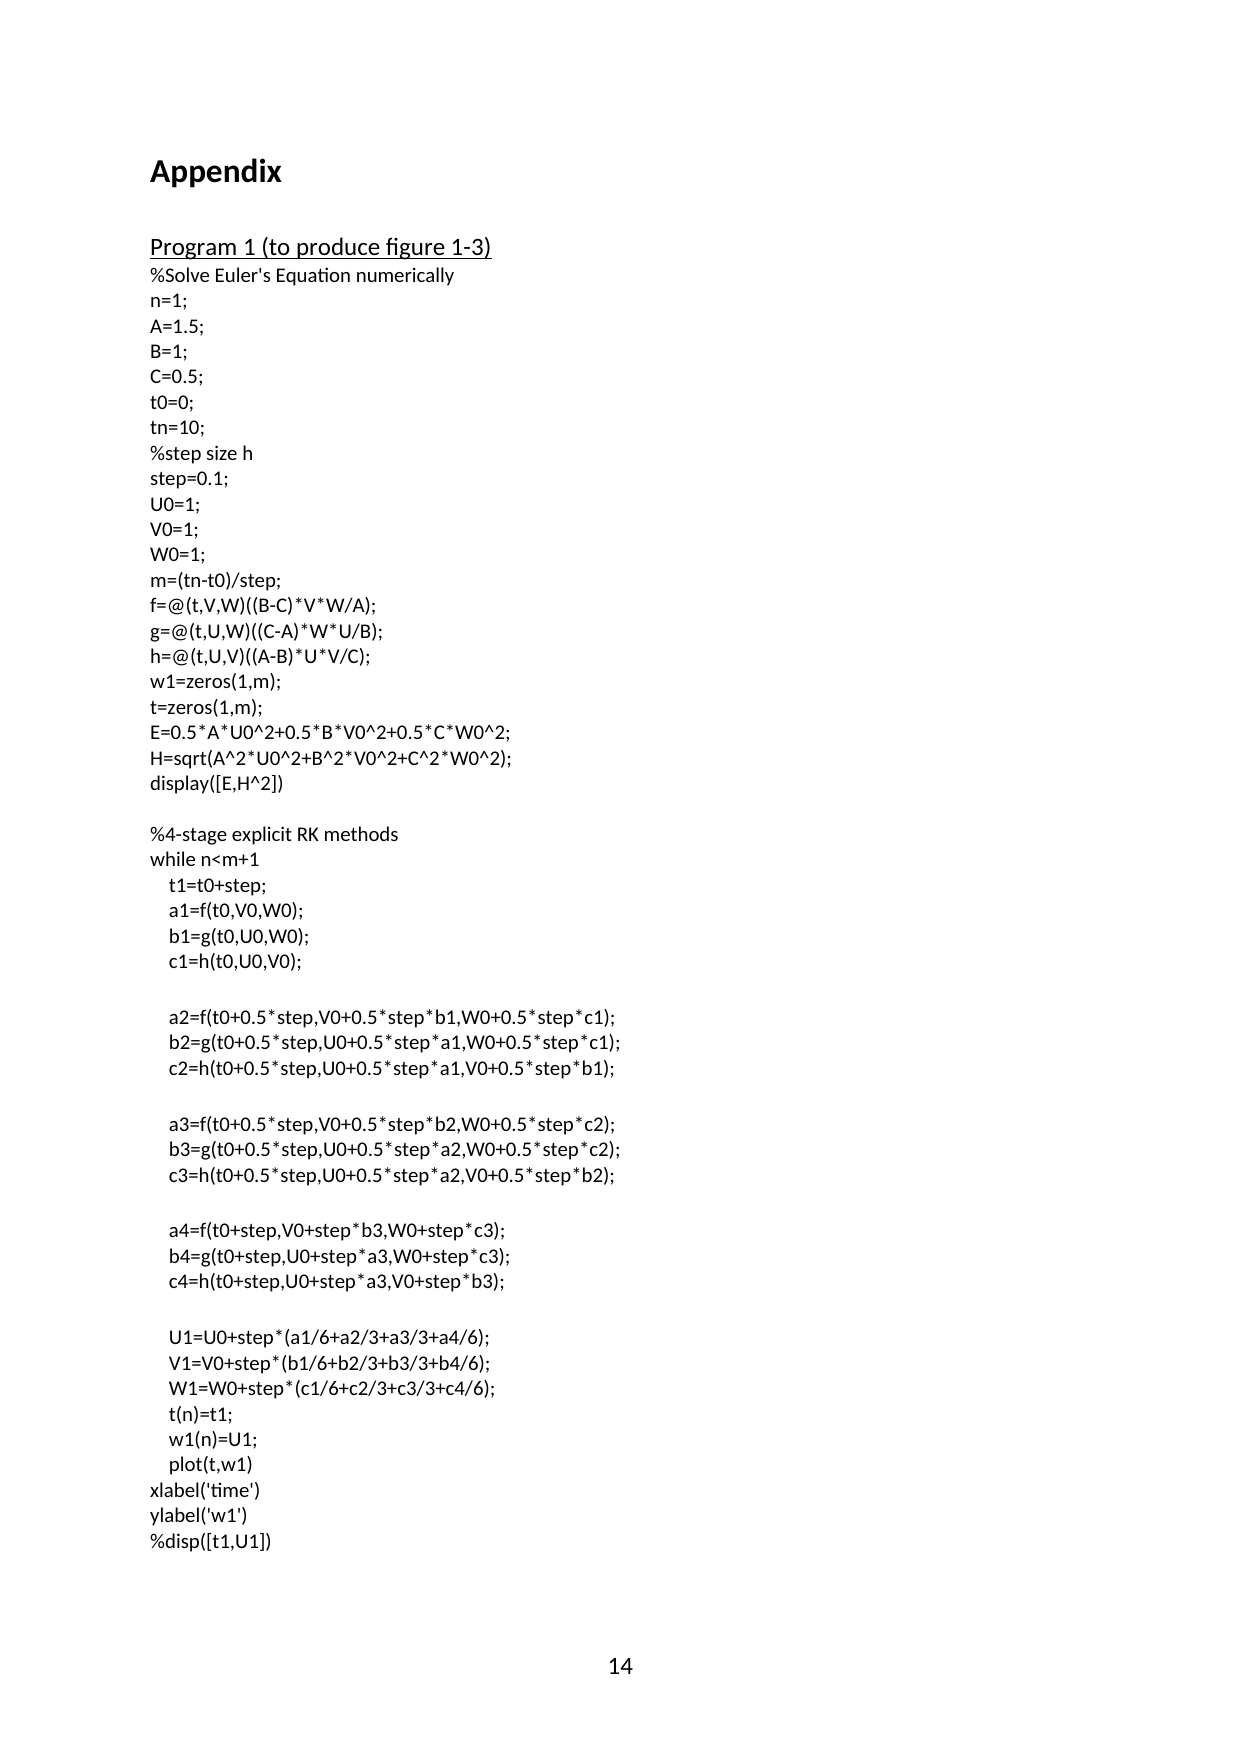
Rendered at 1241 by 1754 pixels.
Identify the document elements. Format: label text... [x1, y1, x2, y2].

text b2=g(t0+0.5*step,U0+0.5*step*a1,W0+0.5*step*c1); [150, 1029, 1090, 1055]
text a4=f(t0+step,V0+step*b3,W0+step*c3); [150, 1218, 1090, 1243]
text B=1; [150, 338, 1090, 364]
text E=0.5*A*U0^2+0.5*B*V0^2+0.5*C*W0^2; [150, 719, 1090, 745]
text t1=t0+step; [150, 872, 1090, 897]
text xlabel('time') [150, 1477, 1090, 1502]
text w1(n)=U1; [150, 1426, 1090, 1452]
text w1=zeros(1,m); [150, 669, 1090, 694]
text %Solve Euler's Equation numerically [150, 262, 1090, 287]
text %disp([t1,U1]) [150, 1528, 1090, 1553]
text f=@(t,V,W)((B-C)*V*W/A); [150, 592, 1090, 618]
text a1=f(t0,V0,W0); [150, 897, 1090, 923]
text h=@(t,U,V)((A-B)*U*V/C); [150, 643, 1090, 669]
text c4=h(t0+step,U0+step*a3,V0+step*b3); [150, 1268, 1090, 1294]
text b1=g(t0,U0,W0); [150, 923, 1090, 948]
text Appendix [150, 150, 1090, 191]
text t(n)=t1; [150, 1401, 1090, 1426]
text H=sqrt(A^2*U0^2+B^2*V0^2+C^2*W0^2); [150, 745, 1090, 770]
text c3=h(t0+0.5*step,U0+0.5*step*a2,V0+0.5*step*b2); [150, 1162, 1090, 1187]
text t0=0; [150, 389, 1090, 414]
text n=1; [150, 287, 1090, 313]
text W0=1; [150, 542, 1090, 567]
text V0=1; [150, 516, 1090, 542]
text U0=1; [150, 491, 1090, 516]
text U1=U0+step*(a1/6+a2/3+a3/3+a4/6); [150, 1324, 1090, 1350]
text W1=W0+step*(c1/6+c2/3+c3/3+c4/6); [150, 1375, 1090, 1401]
text display([E,H^2]) [150, 770, 1090, 796]
text a2=f(t0+0.5*step,V0+0.5*step*b1,W0+0.5*step*c1); [150, 1004, 1090, 1029]
text step=0.1; [150, 465, 1090, 491]
text plot(t,w1) [150, 1452, 1090, 1477]
text b4=g(t0+step,U0+step*a3,W0+step*c3); [150, 1243, 1090, 1268]
text b3=g(t0+0.5*step,U0+0.5*step*a2,W0+0.5*step*c2); [150, 1136, 1090, 1162]
text %4-stage explicit RK methods [150, 821, 1090, 847]
text %step size h [150, 440, 1090, 465]
text V1=V0+step*(b1/6+b2/3+b3/3+b4/6); [150, 1350, 1090, 1375]
text tn=10; [150, 414, 1090, 440]
text A=1.5; [150, 313, 1090, 338]
text m=(tn-t0)/step; [150, 567, 1090, 592]
text ylabel('w1') [150, 1502, 1090, 1528]
text t=zeros(1,m); [150, 694, 1090, 719]
text Program 1 (to produce figure 1-3) [150, 231, 1090, 262]
text c2=h(t0+0.5*step,U0+0.5*step*a1,V0+0.5*step*b1); [150, 1055, 1090, 1080]
text C=0.5; [150, 364, 1090, 389]
text while n<m+1 [150, 847, 1090, 872]
text g=@(t,U,W)((C-A)*W*U/B); [150, 618, 1090, 643]
text a3=f(t0+0.5*step,V0+0.5*step*b2,W0+0.5*step*c2); [150, 1111, 1090, 1136]
text c1=h(t0,U0,V0); [150, 948, 1090, 974]
